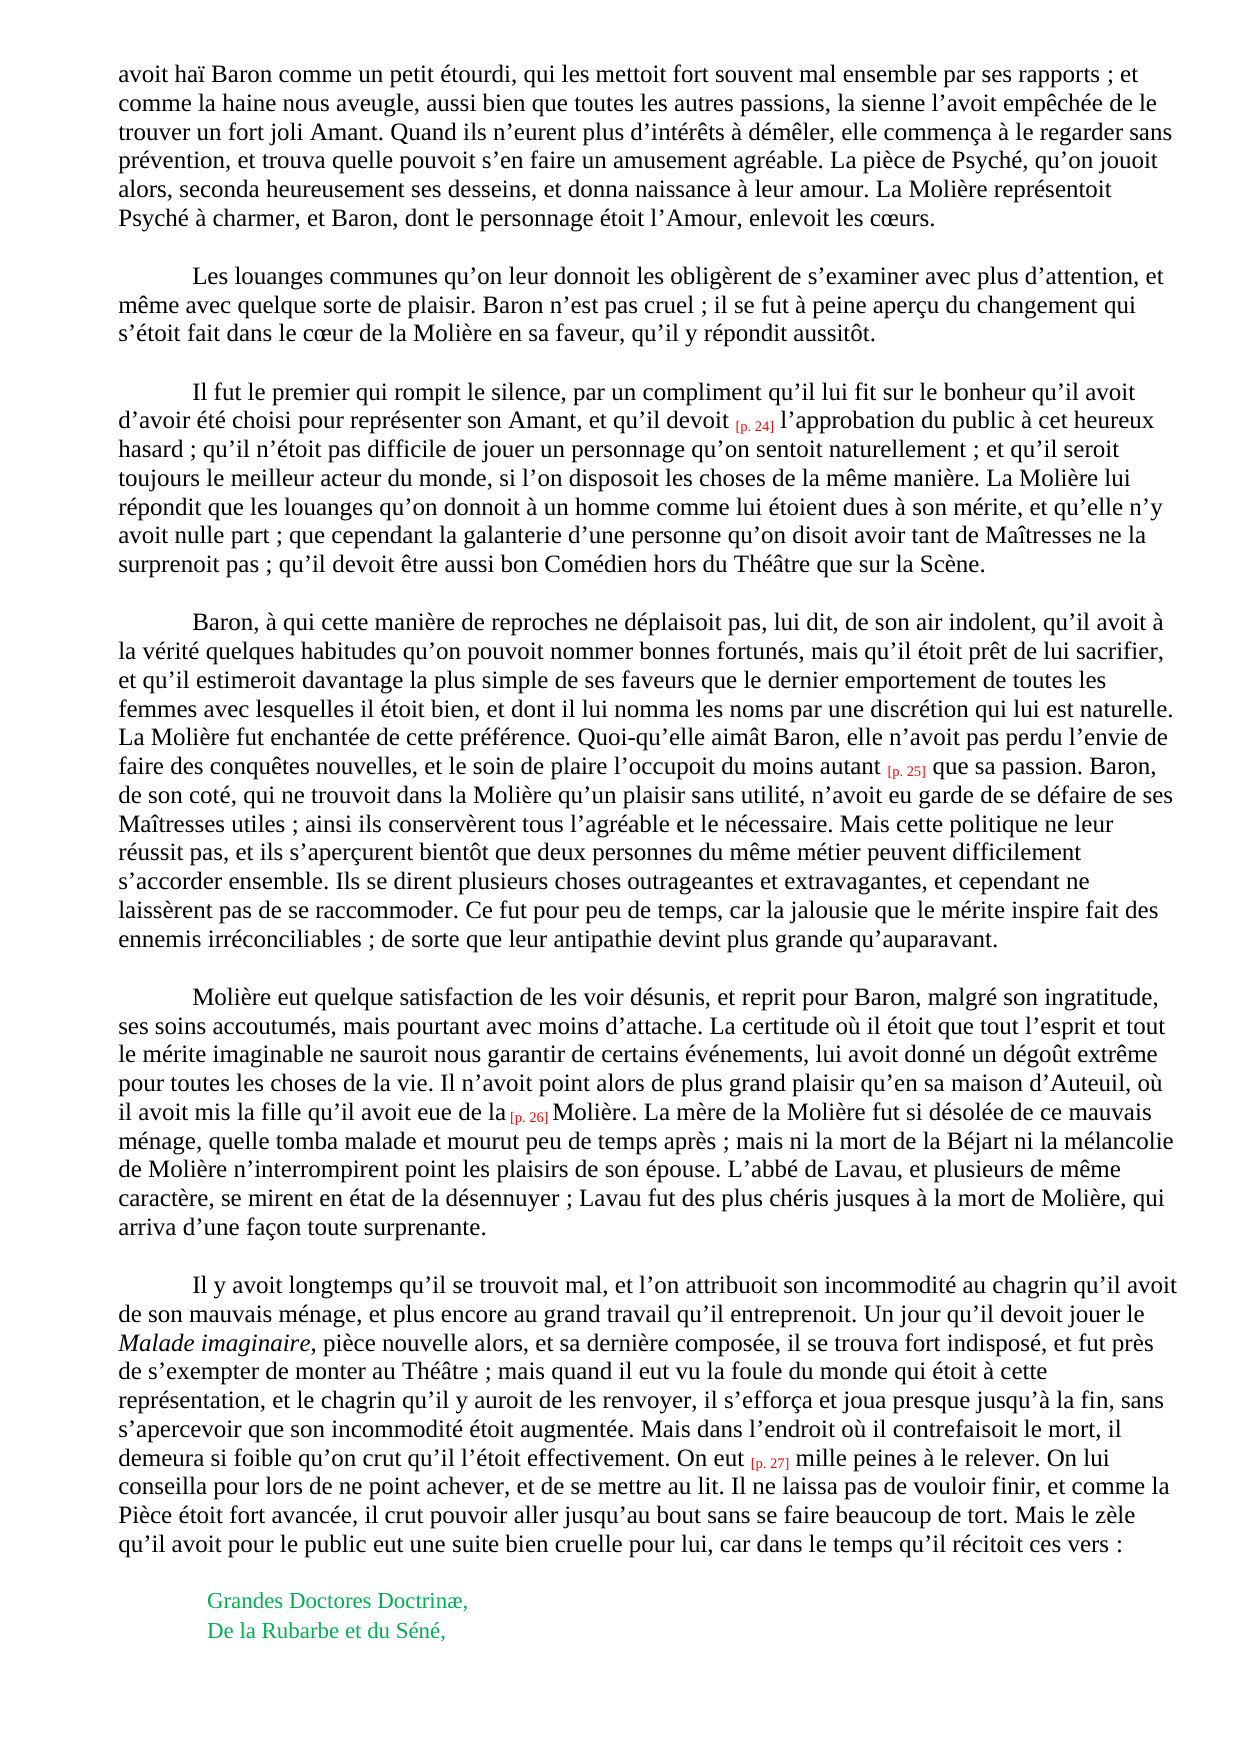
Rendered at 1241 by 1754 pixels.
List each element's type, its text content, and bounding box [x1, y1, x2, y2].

text Il y avoit longtemps qu’il se trouvoit mal, et l’on attribuoit son incommodité au chagrin qu’il avoit de son mauvais ménage, et plus encore au grand travail qu’il entreprenoit. Un jour qu’il devoit jouer le Malade imaginaire, pièce nouvelle alors, et sa dernière composée, il se trouva fort indisposé, et fut près de s’exempter de monter au Théâtre ; mais quand il eut vu la foule du monde qui étoit à cette représentation, et le chagrin qu’il y auroit de les renvoyer, il s’efforça et joua presque jusqu’à la fin, sans s’apercevoir que son incommodité étoit augmentée. Mais dans l’endroit où il contrefaisoit le mort, il demeura si foible qu’on crut qu’il l’étoit effectivement. On eut [p. 27] mille peines à le relever. On lui conseilla pour lors de ne point achever, et de se mettre au lit. Il ne laissa pas de vouloir finir, et comme la Pièce étoit fort avancée, il crut pouvoir aller jusqu’au bout sans se faire beaucoup de tort. Mais le zèle qu’il avoit pour le public eut une suite bien cruelle pour lui, car dans le temps qu’il récitoit ces vers : [118, 1270, 1181, 1558]
text Il fut le premier qui rompit le silence, par un compliment qu’il lui fit sur le bonheur qu’il avoit d’avoir été choisi pour représenter son Amant, et qu’il devoit [p. 24] l’approbation du public à cet heureux hasard ; qu’il n’étoit pas difficile de jouer un personnage qu’on sentoit naturellement ; et qu’il seroit toujours le meilleur acteur du monde, si l’on disposoit les choses de la même manière. La Molière lui répondit que les louanges qu’on donnoit à un homme comme lui étoient dues à son mérite, et qu’elle n’y avoit nulle part ; que cependant la galanterie d’une personne qu’on disoit avoir tant de Maîtresses ne la surprenoit pas ; qu’il devoit être aussi bon Comédien hors du Théâtre que sur la Scène. [118, 377, 1181, 578]
text Molière eut quelque satisfaction de les voir désunis, et reprit pour Baron, malgré son ingratitude, ses soins accoutumés, mais pourtant avec moins d’attache. La certitude où il étoit que tout l’esprit et tout le mérite imaginable ne sauroit nous garantir de certains événements, lui avoit donné un dégoût extrême pour toutes les choses de la vie. Il n’avoit point alors de plus grand plaisir qu’en sa maison d’Auteuil, où il avoit mis la fille qu’il avoit eue de la [p. 26] Molière. La mère de la Molière fut si désolée de ce mauvais ménage, quelle tomba malade et mourut peu de temps après ; mais ni la mort de la Béjart ni la mélancolie de Molière n’interrompirent point les plaisirs de son épouse. L’abbé de Lavau, et plusieurs de même caractère, se mirent en état de la désennuyer ; Lavau fut des plus chéris jusques à la mort de Molière, qui arriva d’une façon toute surprenante. [118, 982, 1181, 1241]
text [118, 59, 1181, 232]
text Baron, à qui cette manière de reproches ne déplaisoit pas, lui dit, de son air indolent, qu’il avoit à la vérité quelques habitudes qu’on pouvoit nommer bonnes fortunés, mais qu’il étoit prêt de lui sacrifier, et qu’il estimeroit davantage la plus simple de ses faveurs que le dernier emportement de toutes les femmes avec lesquelles il étoit bien, et dont il lui nomma les noms par une discrétion qui lui est naturelle. La Molière fut enchantée de cette préférence. Quoi-qu’elle aimât Baron, elle n’avoit pas perdu l’envie de faire des conquêtes nouvelles, et le soin de plaire l’occupoit du moins autant [p. 25] que sa passion. Baron, de son coté, qui ne trouvoit dans la Molière qu’un plaisir sans utilité, n’avoit eu garde de se défaire de ses Maîtresses utiles ; ainsi ils conservèrent tous l’agréable et le nécessaire. Mais cette politique ne leur réussit pas, et ils s’aperçurent bientôt que deux personnes du même métier peuvent difficilement s’accorder ensemble. Ils se dirent plusieurs choses outrageantes et extravagantes, et cependant ne laissèrent pas de se raccommoder. Ce fut pour peu de temps, car la jalousie que le mérite inspire fait des ennemis irréconciliables ; de sorte que leur antipathie devint plus grande qu’auparavant. [118, 607, 1181, 952]
text Grandes Doctores Doctrinæ, [207, 1587, 1181, 1613]
text Les louanges communes qu’on leur donnoit les obligèrent de s’examiner avec plus d’attention, et même avec quelque sorte de plaisir. Baron n’est pas cruel ; il se fut à peine aperçu du changement qui s’étoit fait dans le cœur de la Molière en sa faveur, qu’il y répondit aussitôt. [118, 261, 1181, 347]
text De la Rubarbe et du Séné, [207, 1617, 1181, 1644]
